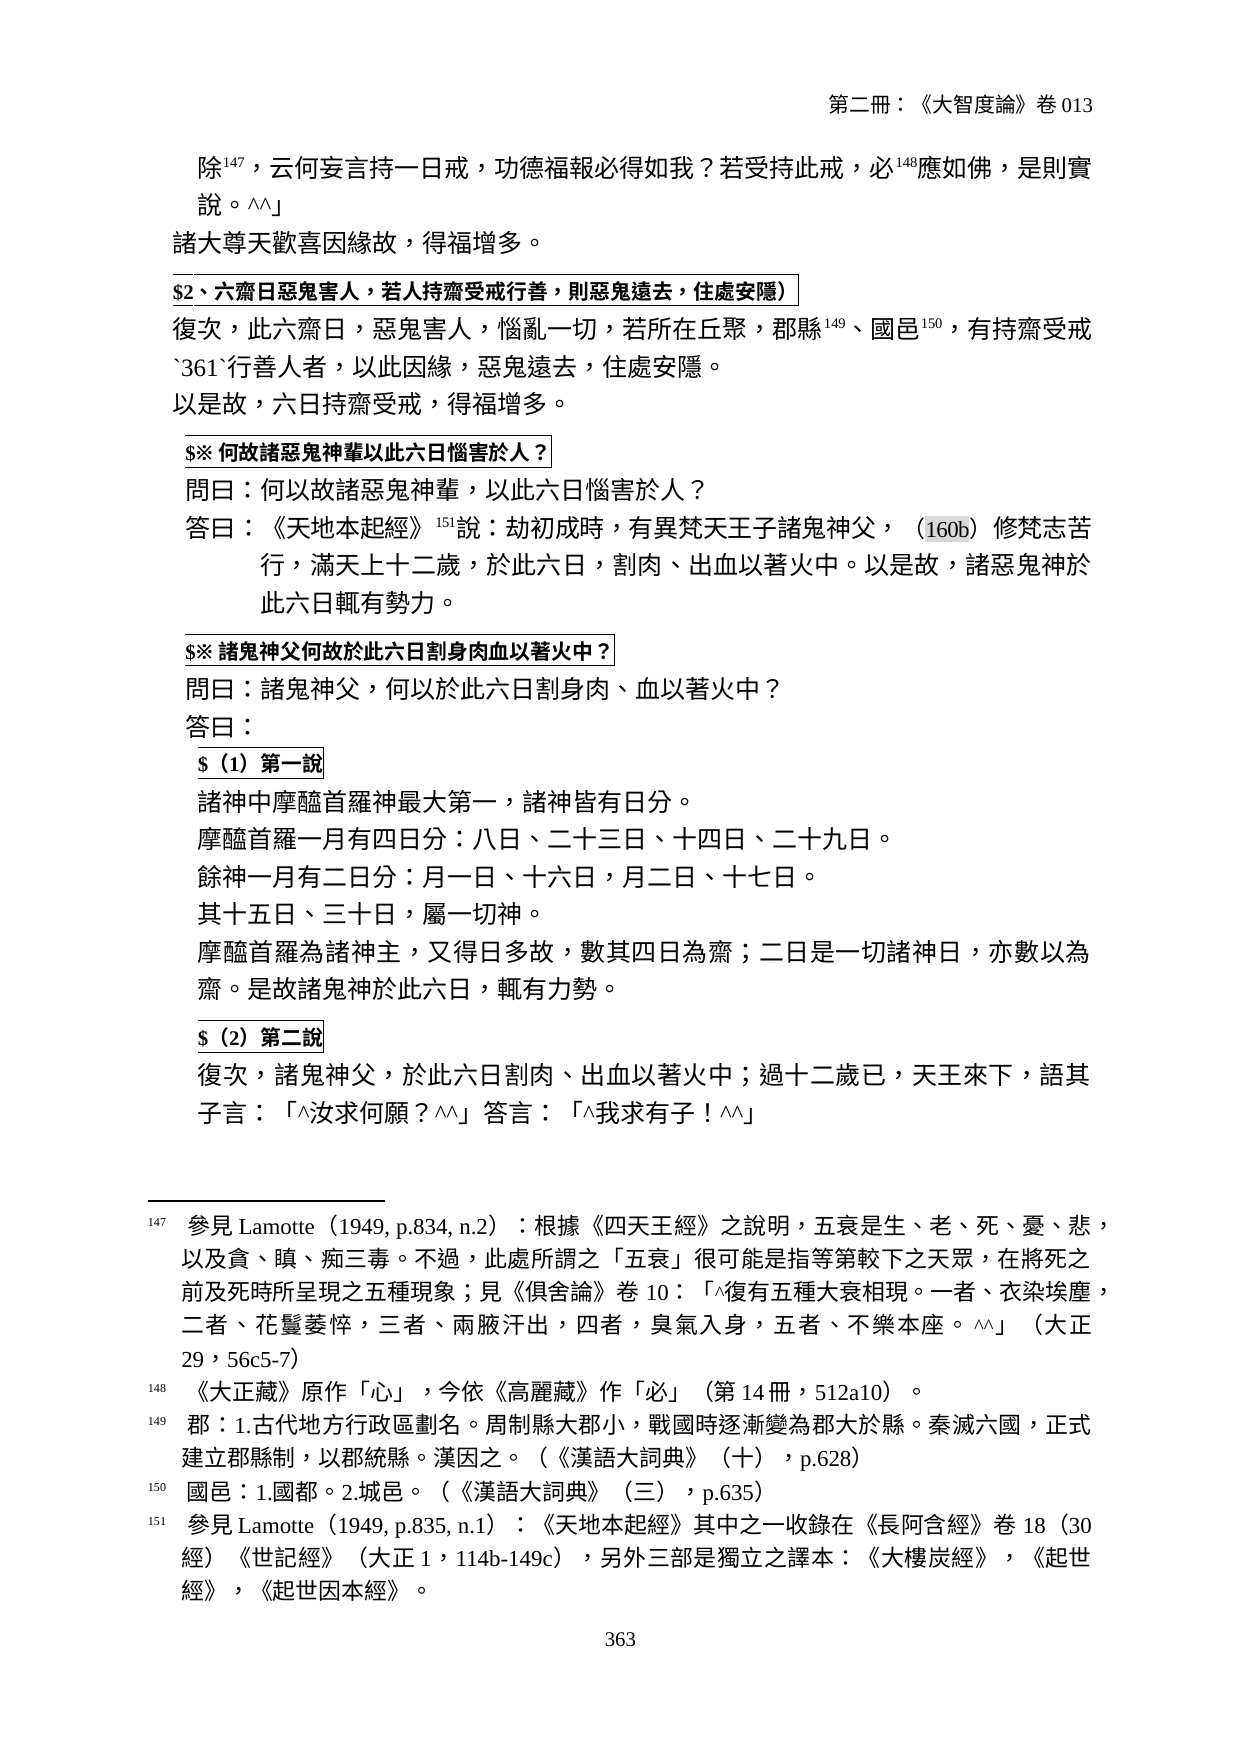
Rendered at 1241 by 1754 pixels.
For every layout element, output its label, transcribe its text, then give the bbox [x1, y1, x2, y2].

text 答曰： [185, 706, 1092, 744]
text 問曰：何以故諸惡鬼神輩，以此六日惱害於人？ [185, 470, 1092, 508]
text $※ 諸鬼神父何故於此六日割身肉血以著火中？ [185, 631, 1092, 669]
text $※ 何故諸惡鬼神輩以此六日惱害於人？ [185, 433, 1092, 470]
text 諸神中摩醯首羅神最大第一，諸神皆有日分。 [198, 781, 1092, 819]
text $（2）第二說 [198, 1018, 1092, 1055]
text 復次，諸鬼神父，於此六日割肉、出血以著火中；過十二歲已，天王來下，語其子言：「^汝求何願？^^」答言：「^我求有子！^^」 [198, 1055, 1092, 1130]
text 答曰：《天地本起經》說：劫初成時，有異梵天王子諸鬼神父，（160b）修梵志苦行，滿天上十二歲，於此六日，割肉、出血以著火中。以是故，諸惡鬼神於此六日輒有勢力。 [185, 508, 1092, 620]
text 其十五日、三十日，屬一切神。 [198, 894, 1092, 931]
text 以是故，六日持齋受戒，得福增多。 [173, 384, 1092, 421]
text 摩醯首羅一月有四日分：八日、二十三日、十四日、二十九日。 [198, 819, 1092, 856]
text 諸大尊天歡喜因緣故，得福增多。 [173, 223, 1092, 260]
text 摩醯首羅為諸神主，又得日多故，數其四日為齋；二日是一切諸神日，亦數以為齋。是故諸鬼神於此六日，輒有力勢。 [198, 931, 1092, 1006]
text 餘神一月有二日分：月一日、十六日，月二日、十七日。 [198, 856, 1092, 894]
text 佛告諸比丘：「^釋提桓因不應說如是偈。所以者何？釋提桓因三衰、三毒未除，云何妄言持一日戒，功德福報必得如我？若受持此戒，必應如佛，是則實說。^^」 [198, 148, 1092, 223]
text $2、六齋日惡鬼害人，若人持齋受戒行善，則惡鬼遠去，住處安隱） [173, 271, 1092, 309]
text $（1）第一說 [198, 744, 1092, 781]
text 問曰：諸鬼神父，何以於此六日割身肉、血以著火中？ [185, 669, 1092, 706]
text 復次，此六齋日，惡鬼害人，惱亂一切，若所在丘聚，郡縣、國邑，有持齋受戒`361`行善人者，以此因緣，惡鬼遠去，住處安隱。 [173, 309, 1092, 384]
